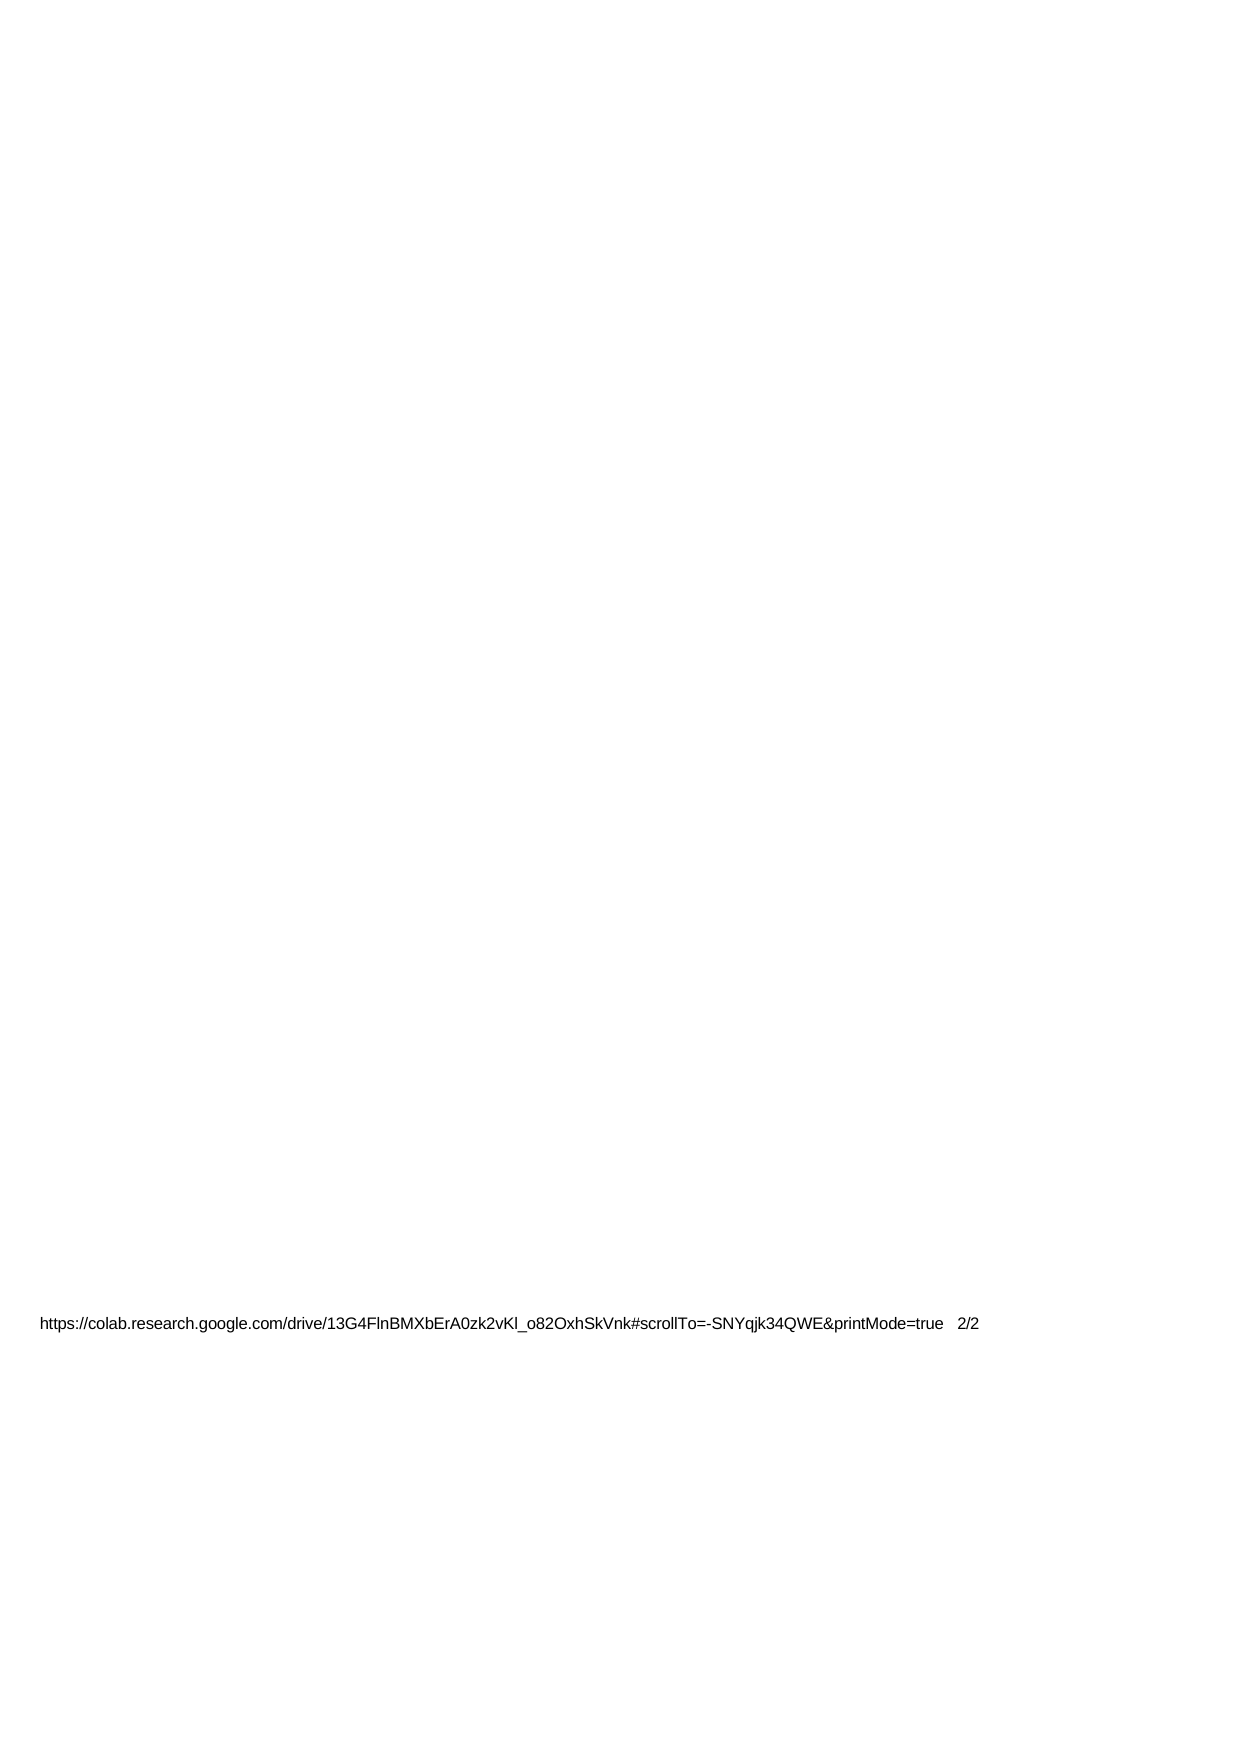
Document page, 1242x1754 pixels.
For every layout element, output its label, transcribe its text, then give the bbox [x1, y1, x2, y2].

text https://colab.research.google.com/drive/13G4FlnBMXbErA0zk2vKl_o82OxhSkVnk#scrollTo=-SNYqjk34QWE&printMode=true 2/2 [39, 1314, 1210, 1333]
